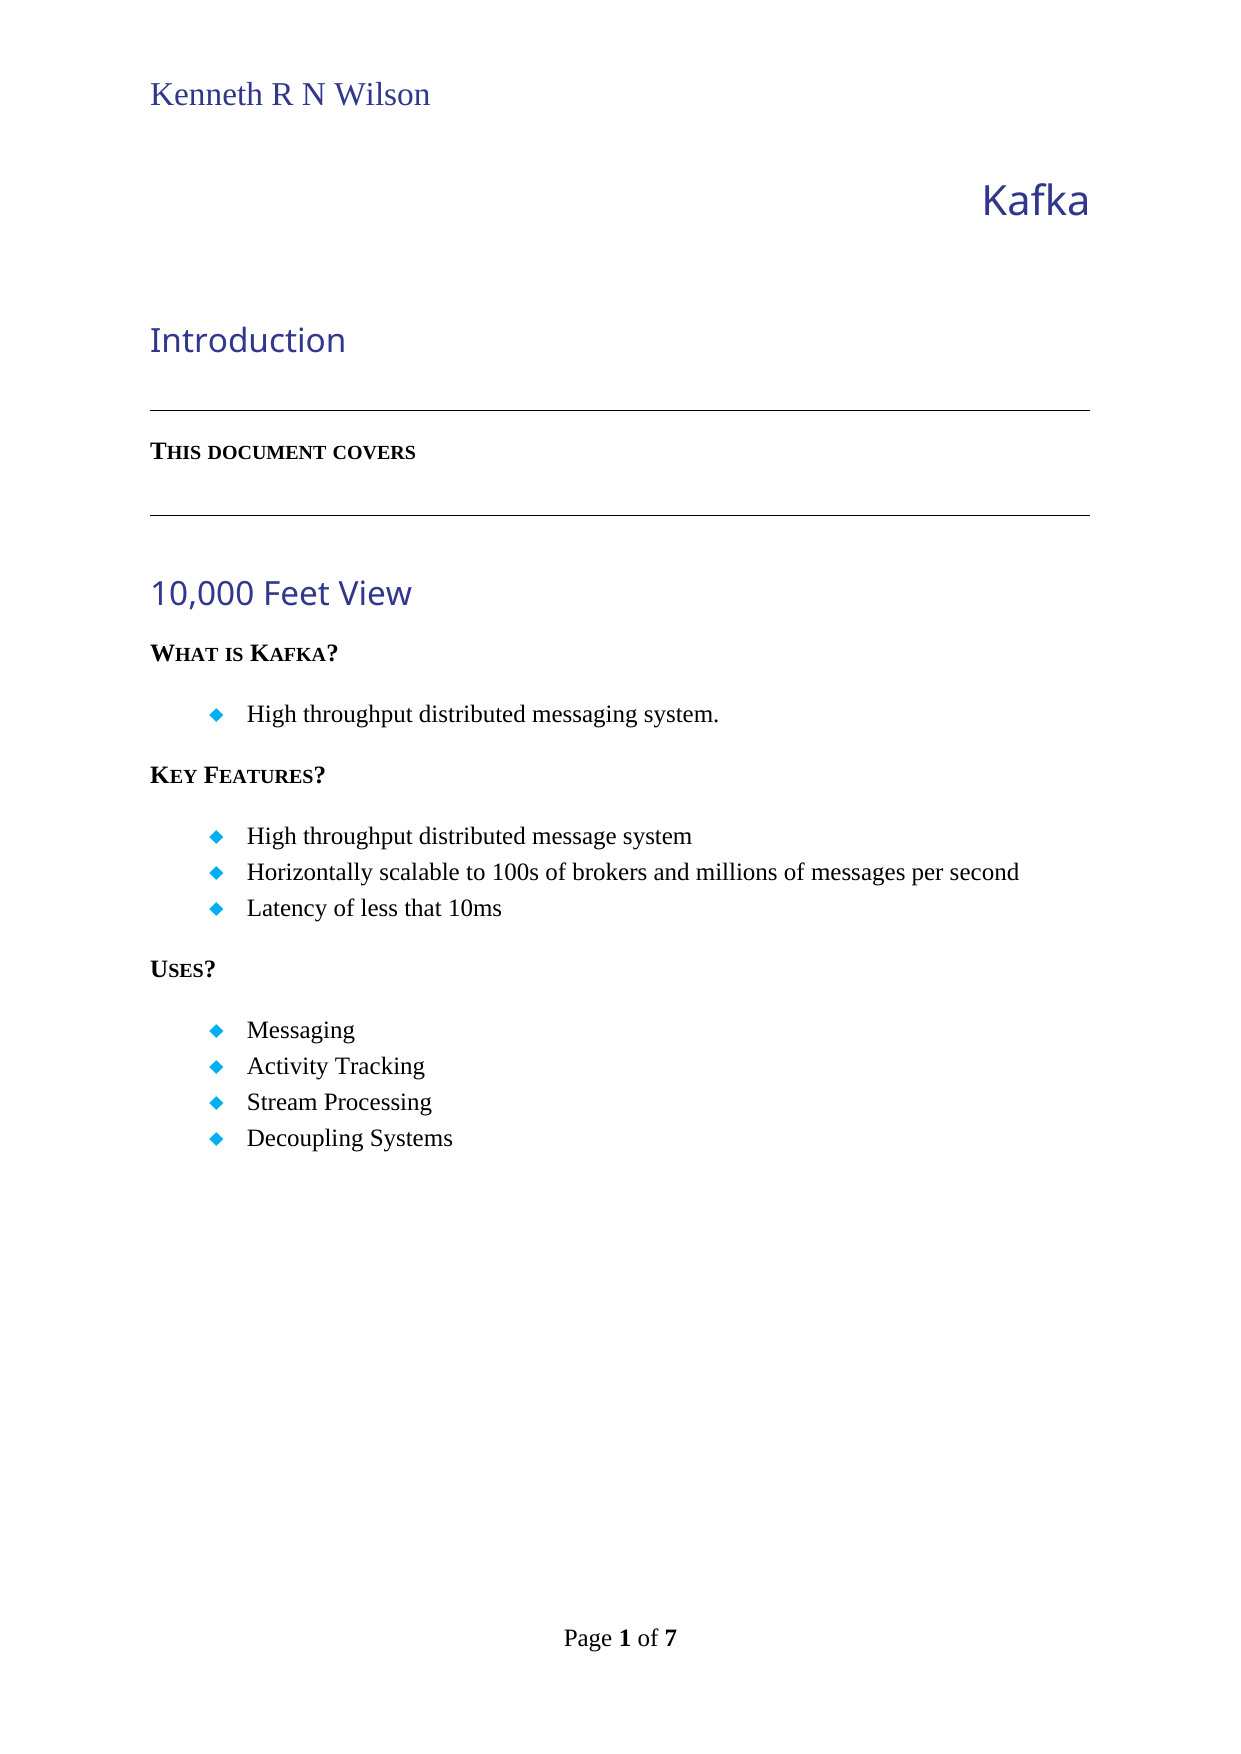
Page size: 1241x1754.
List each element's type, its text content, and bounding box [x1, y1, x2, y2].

subtitle 10,000 Feet View [150, 570, 1090, 616]
list What is Kafka? [150, 638, 1090, 667]
list Horizontally scalable to 100s of brokers and millions of messages per second [209, 857, 1090, 886]
list Decoupling Systems [209, 1123, 1090, 1151]
subtitle Introduction [150, 317, 1090, 362]
list High throughput distributed message system [209, 821, 1090, 850]
list High throughput distributed messaging system. [209, 699, 1090, 728]
list Messaging [209, 1015, 1090, 1043]
list Key Features? [150, 760, 1090, 789]
text This document covers [150, 411, 1090, 465]
list Latency of less that 10ms [209, 893, 1090, 922]
list Activity Tracking [209, 1051, 1090, 1079]
title Kafka [187, 171, 1090, 228]
list Stream Processing [209, 1087, 1090, 1115]
list Uses? [150, 954, 1090, 983]
